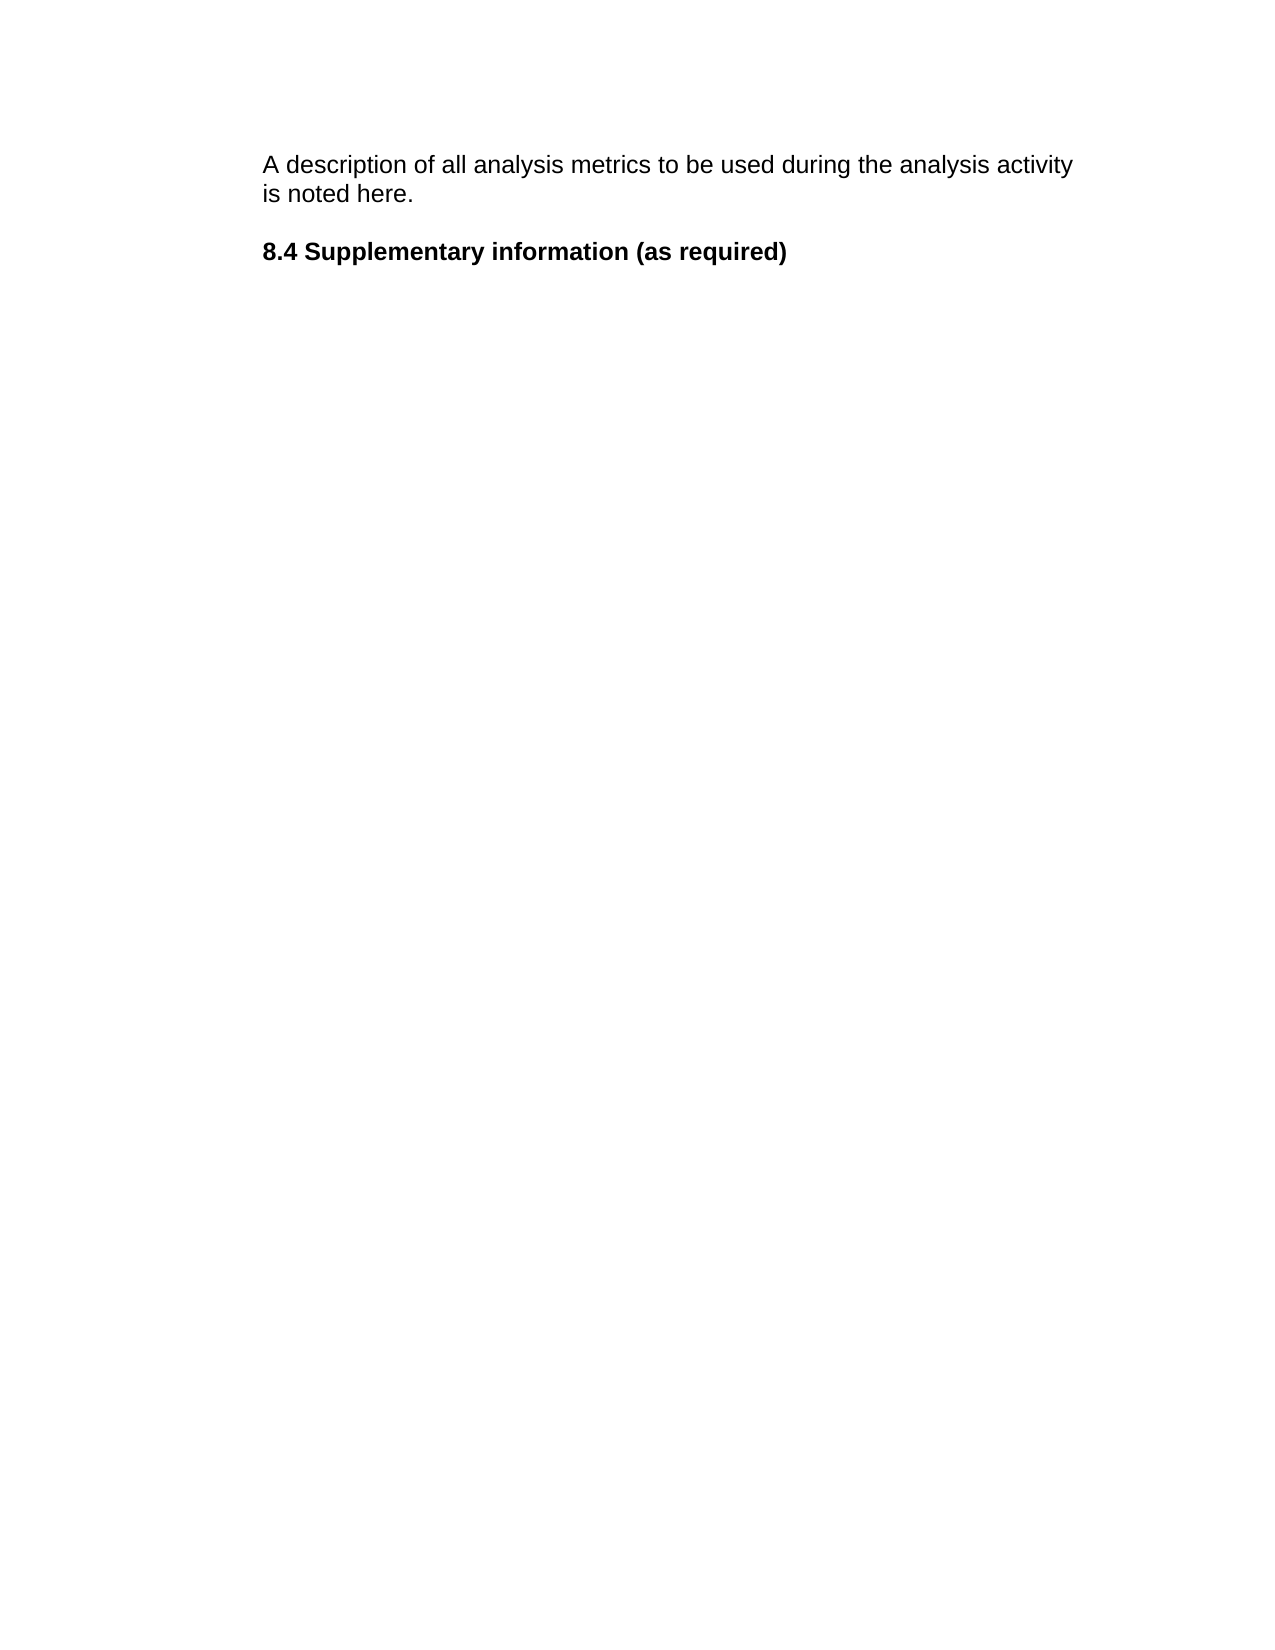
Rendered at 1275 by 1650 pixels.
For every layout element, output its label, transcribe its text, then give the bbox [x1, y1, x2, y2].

text A description of all analysis metrics to be used during the analysis activity is noted here. [262, 150, 1087, 207]
text 8.4 Supplementary information (as required) [262, 237, 1087, 265]
